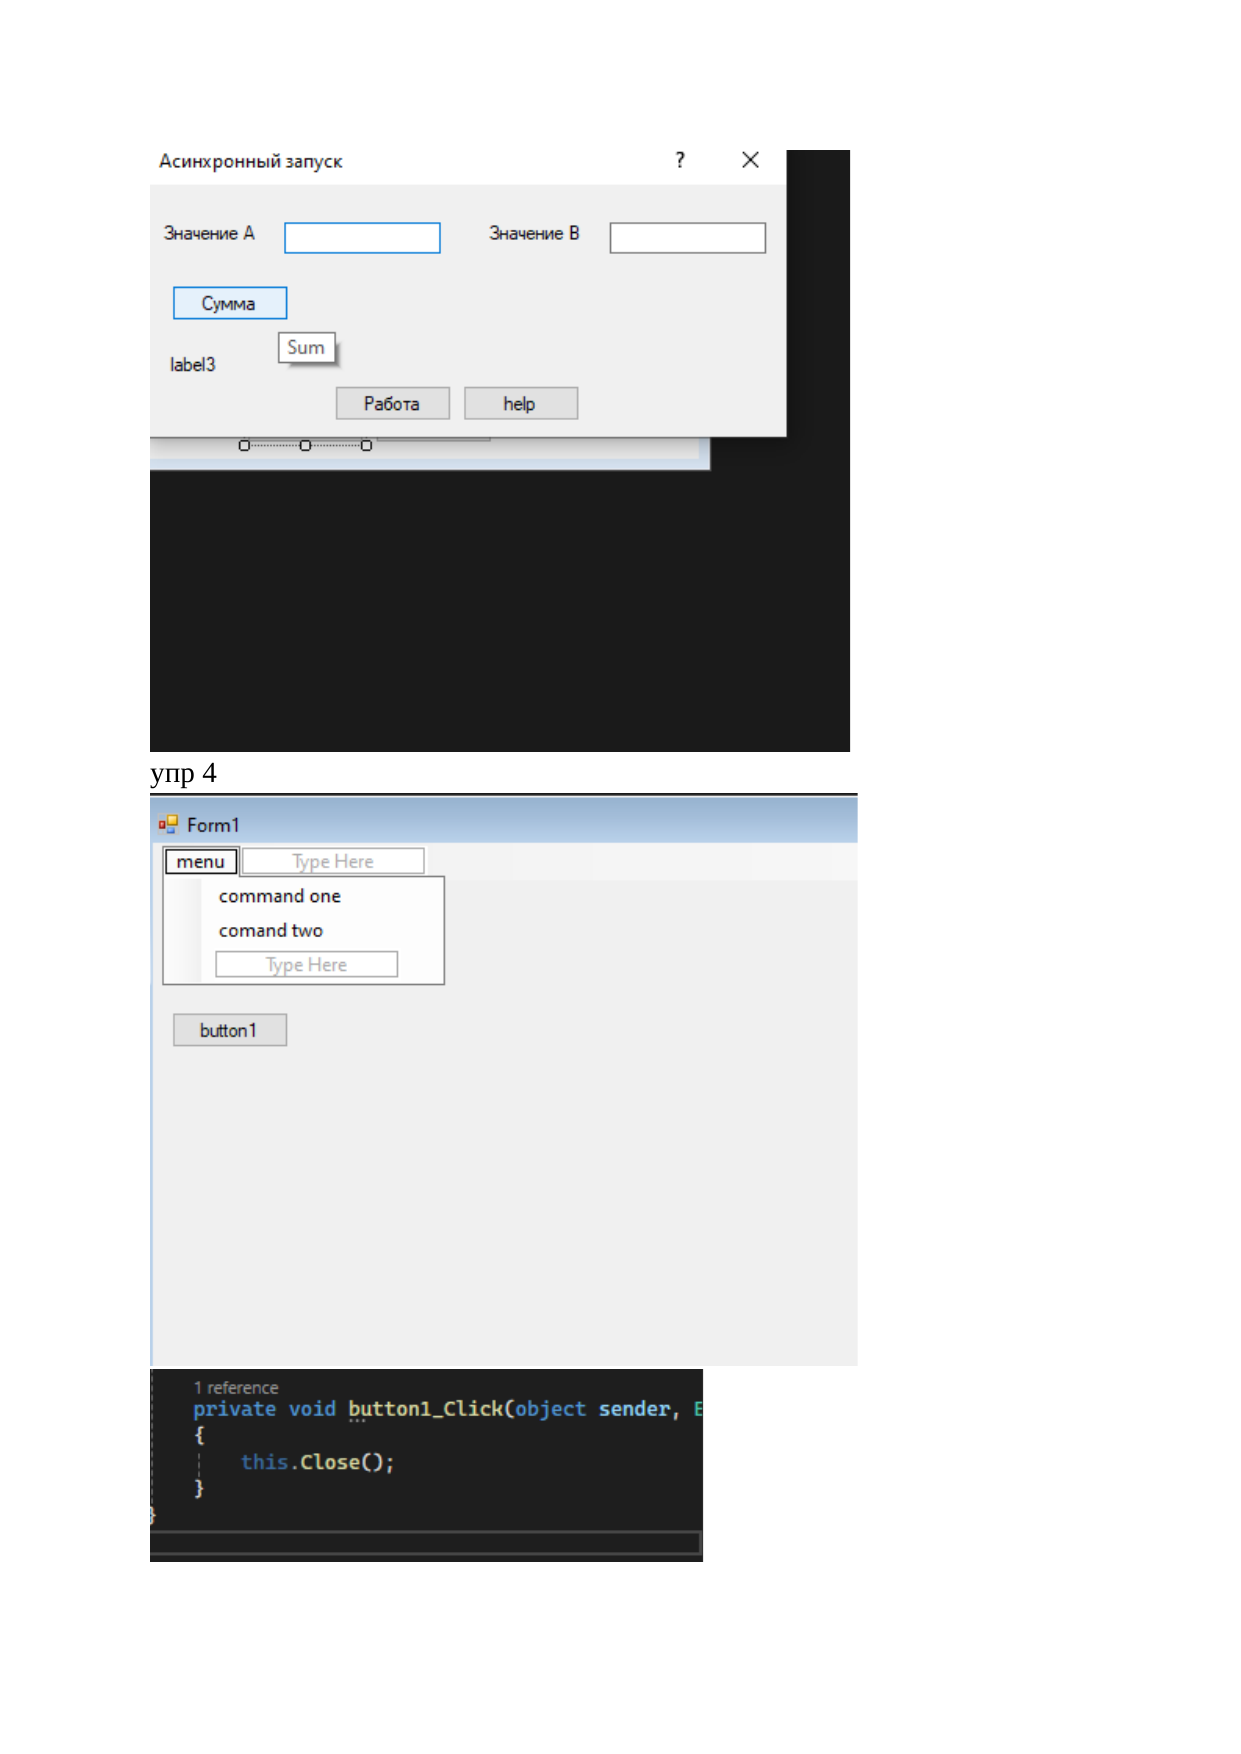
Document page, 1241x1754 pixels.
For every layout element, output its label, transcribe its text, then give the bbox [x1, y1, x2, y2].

text упр 4 [150, 755, 1090, 789]
picture [150, 793, 858, 1366]
picture [150, 150, 851, 752]
picture [150, 1369, 704, 1562]
